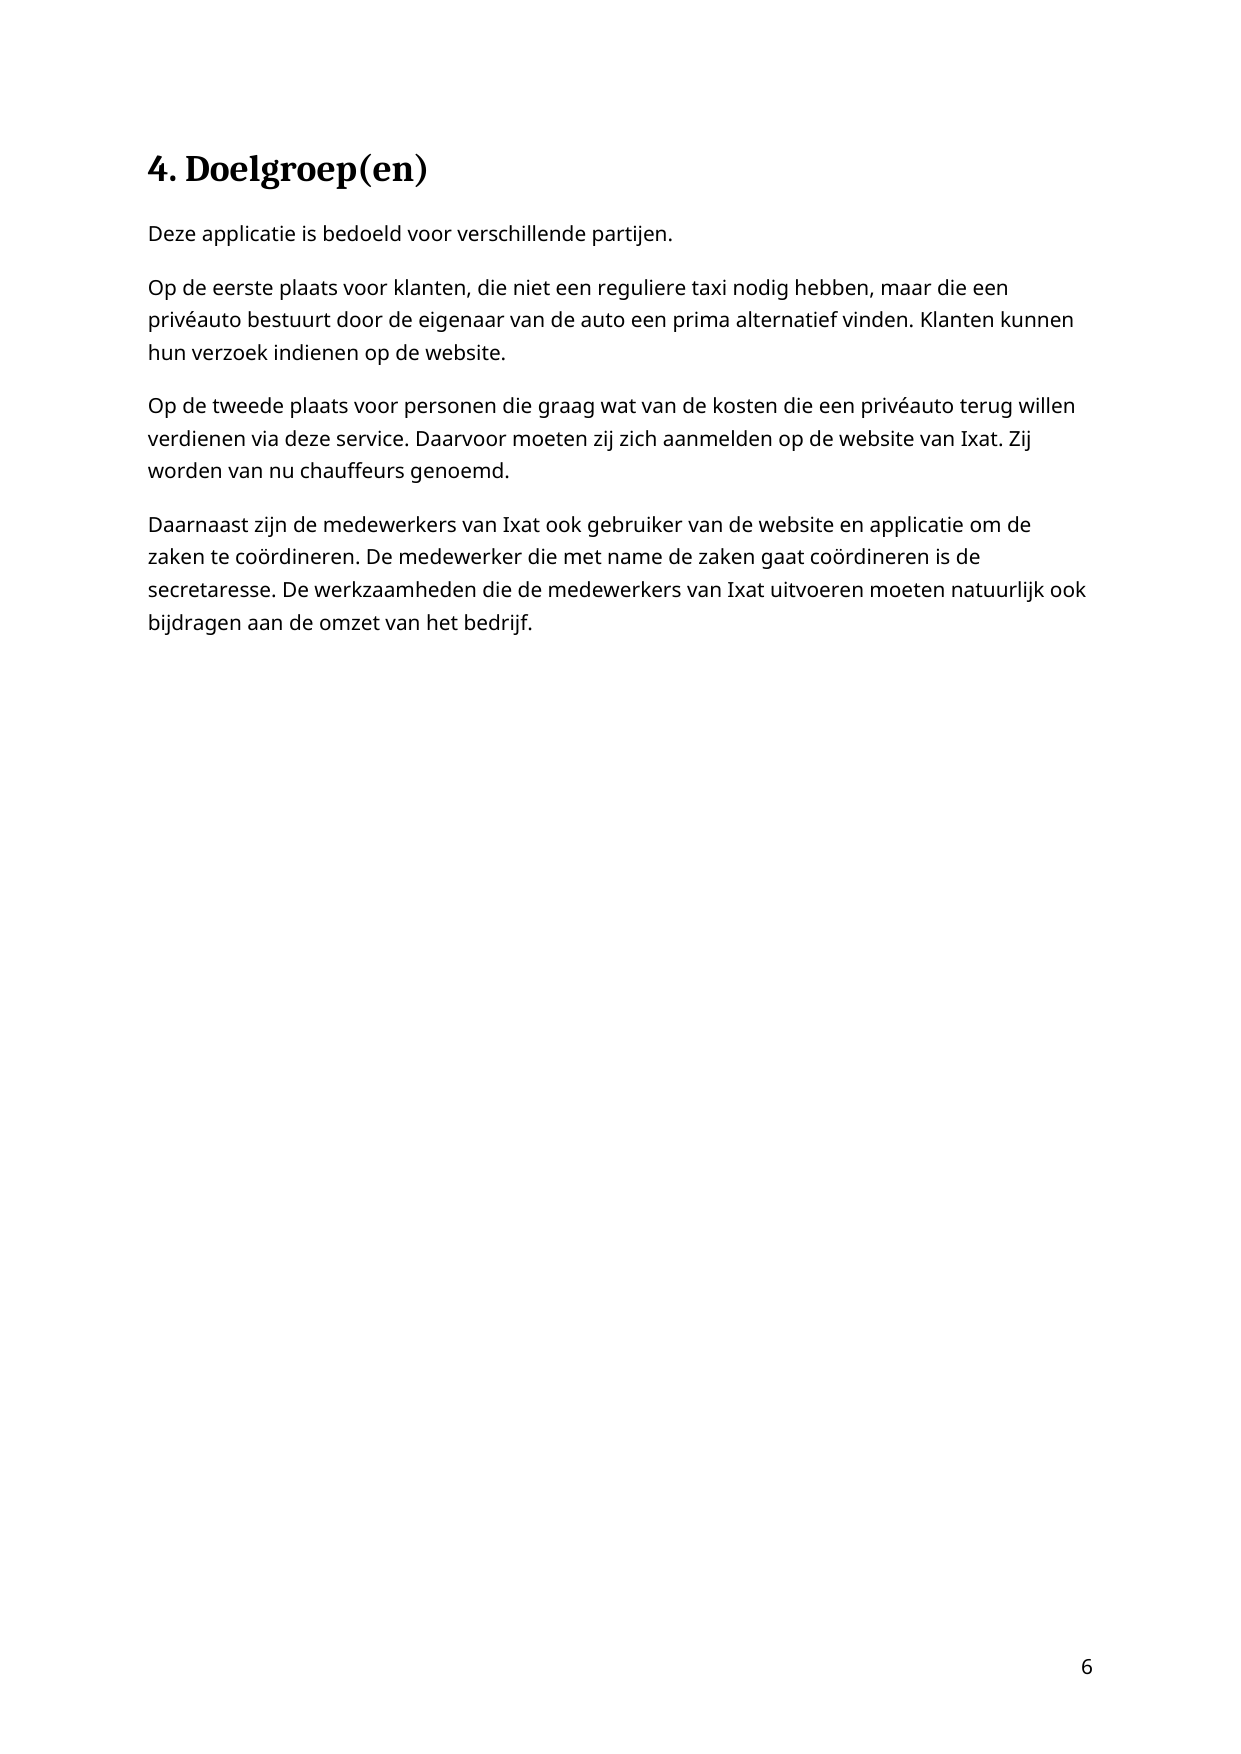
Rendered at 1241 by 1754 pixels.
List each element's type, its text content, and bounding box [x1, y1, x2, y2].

text Op de tweede plaats voor personen die graag wat van de kosten die een privéauto terug willen verdienen via deze service. Daarvoor moeten zij zich aanmelden op de website van Ixat. Zij worden van nu chauffeurs genoemd. [148, 391, 1093, 485]
text Daarnaast zijn de medewerkers van Ixat ook gebruiker van de website en applicatie om de zaken te coördineren. De medewerker die met name de zaken gaat coördineren is de secretaresse. De werkzaamheden die de medewerkers van Ixat uitvoeren moeten natuurlijk ook bijdragen aan de omzet van het bedrijf. [148, 510, 1093, 636]
text Deze applicatie is bedoeld voor verschillende partijen. [148, 219, 1093, 248]
text Op de eerste plaats voor klanten, die niet een reguliere taxi nodig hebben, maar die een privéauto bestuurt door de eigenaar van de auto een prima alternatief vinden. Klanten kunnen hun verzoek indienen op de website. [148, 273, 1093, 366]
subtitle Doelgroep(en) [148, 148, 1093, 191]
